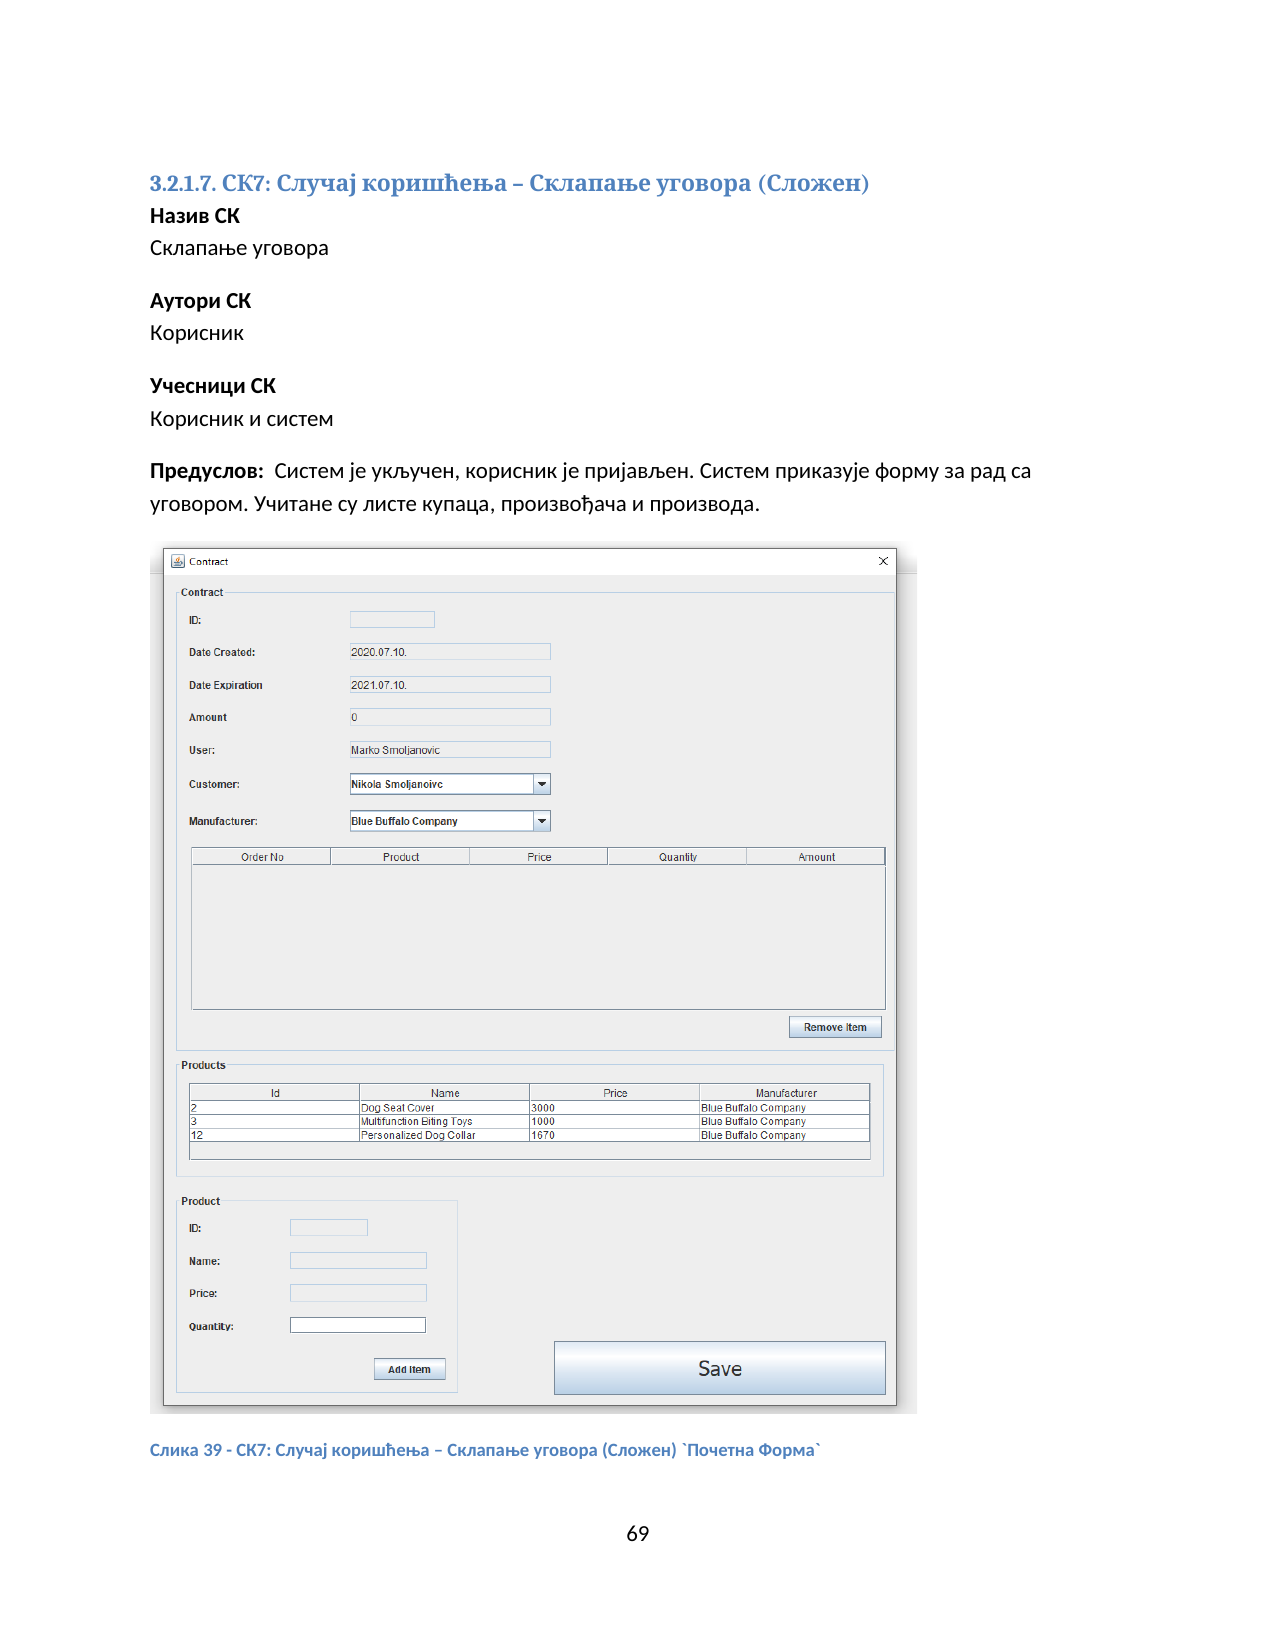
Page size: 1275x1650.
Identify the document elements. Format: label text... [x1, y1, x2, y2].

text Учесници СК Корисник и систем [150, 371, 1125, 432]
subtitle 3.2.1.7. СК7: Случај коришћења – Склапање уговора (Сложен) [150, 171, 1125, 197]
text Назив СК Склапање уговора [150, 201, 1125, 261]
picture [150, 541, 918, 1414]
text Предуслов: Систем је укључен, корисник је пријављен. Систем приказује форму за рад са уговором. Учитане су листе купаца, произвођача и производа. [150, 457, 1125, 517]
text Аутори СК Корисник [150, 286, 1125, 346]
